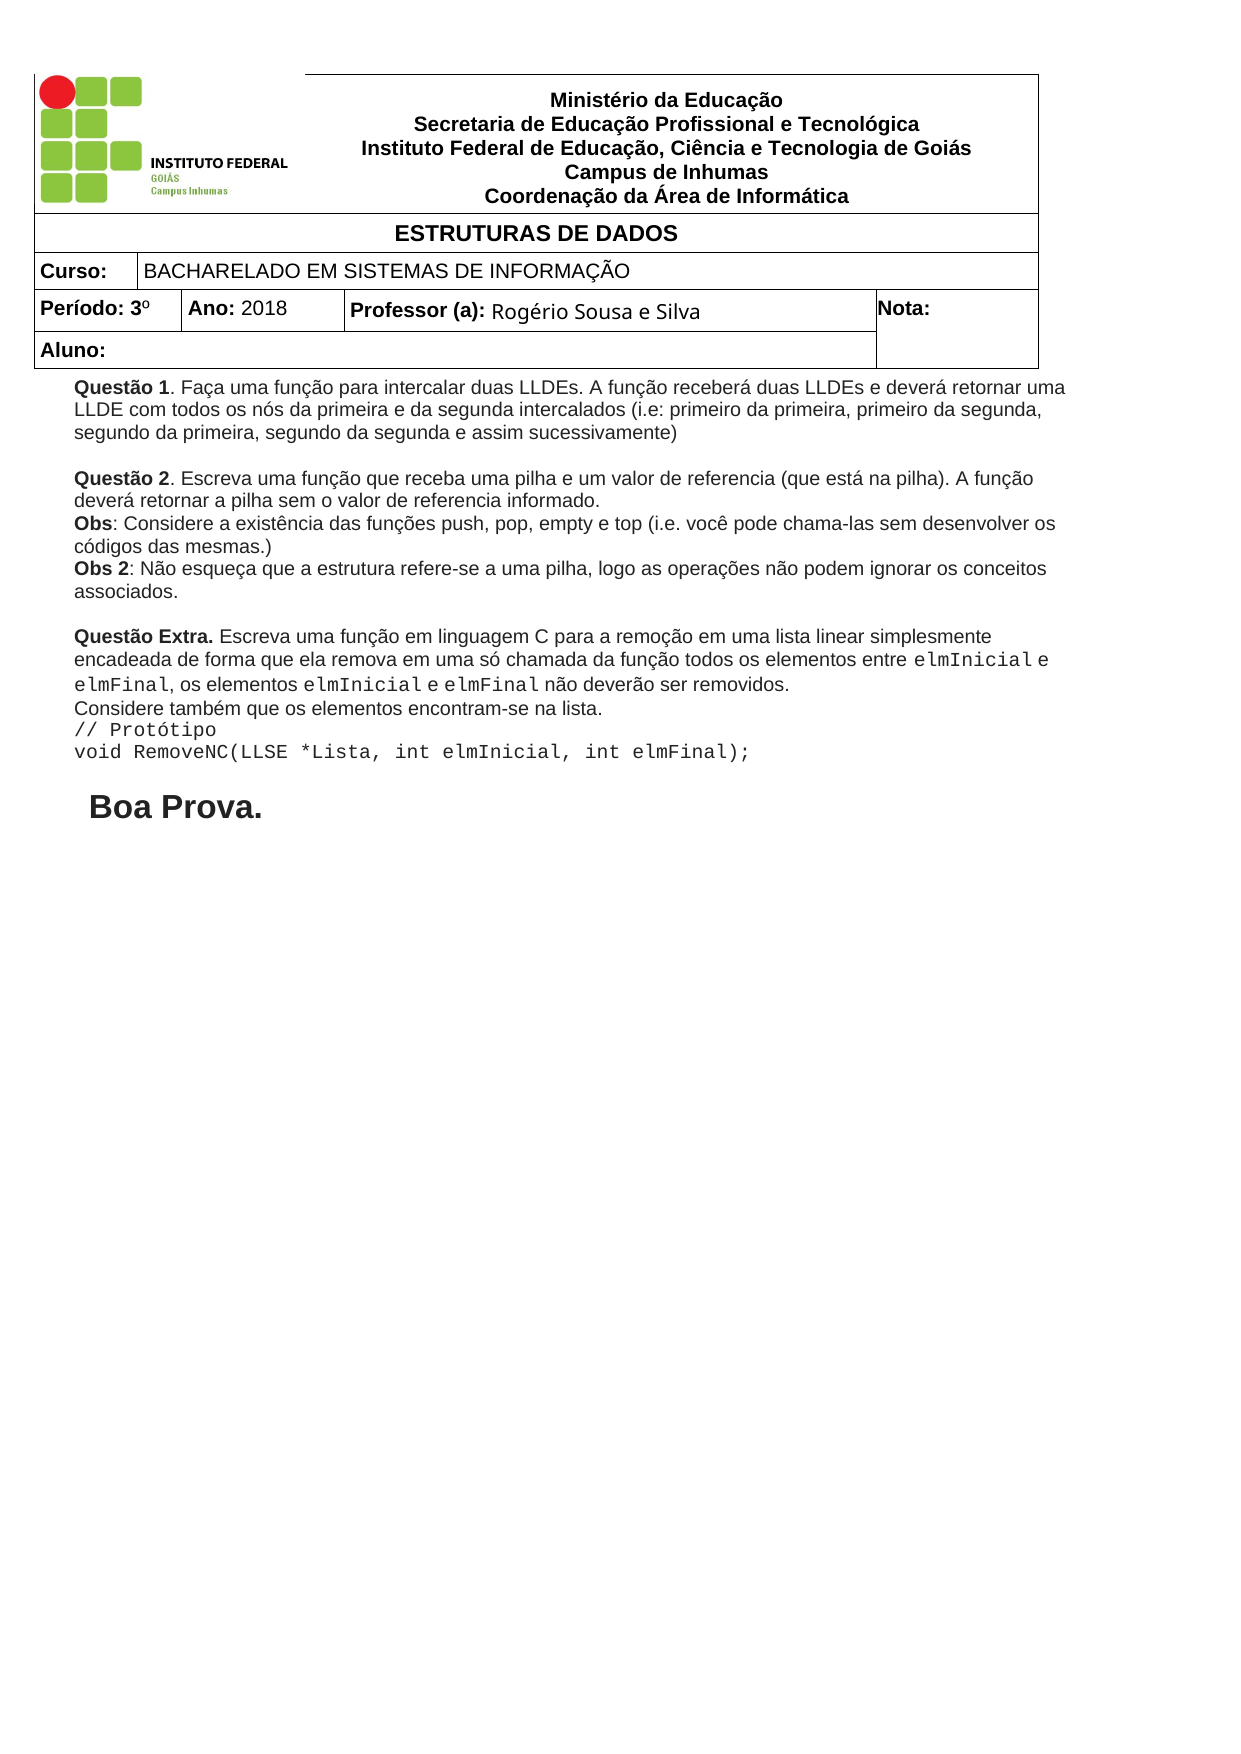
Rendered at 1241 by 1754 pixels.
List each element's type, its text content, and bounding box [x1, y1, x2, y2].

text void RemoveNC(LLSE *Lista, int elmInicial, int elmFinal); [74, 742, 1093, 764]
text Questão Extra. Escreva uma função em linguagem C para a remoção em uma lista linear simplesmente encadeada de forma que ela remova em uma só chamada da função todos os elementos entre elmInicial e elmFinal, os elementos elmInicial e elmFinal não deverão ser removidos. [74, 625, 1093, 697]
text Boa Prova. [89, 787, 1093, 826]
text Considere também que os elementos encontram-se na lista. [74, 697, 1093, 720]
text Obs 2: Não esqueça que a estrutura refere-se a uma pilha, logo as operações não podem ignorar os conceitos associados. [74, 557, 1093, 603]
text Obs: Considere a existência das funções push, pop, empty e top (i.e. você pode chama-las sem desenvolver os códigos das mesmas.) [74, 512, 1093, 557]
text Questão 1. Faça uma função para intercalar duas LLDEs. A função receberá duas LLDEs e deverá retornar uma LLDE com todos os nós da primeira e da segunda intercalados (i.e: primeiro da primeira, primeiro da segunda, segundo da primeira, segundo da segunda e assim sucessivamente) [74, 376, 1093, 444]
picture [34, 73, 306, 203]
text // Protótipo [74, 720, 1093, 742]
text Questão 2. Escreva uma função que receba uma pilha e um valor de referencia (que está na pilha). A função deverá retornar a pilha sem o valor de referencia informado. [74, 466, 1093, 512]
